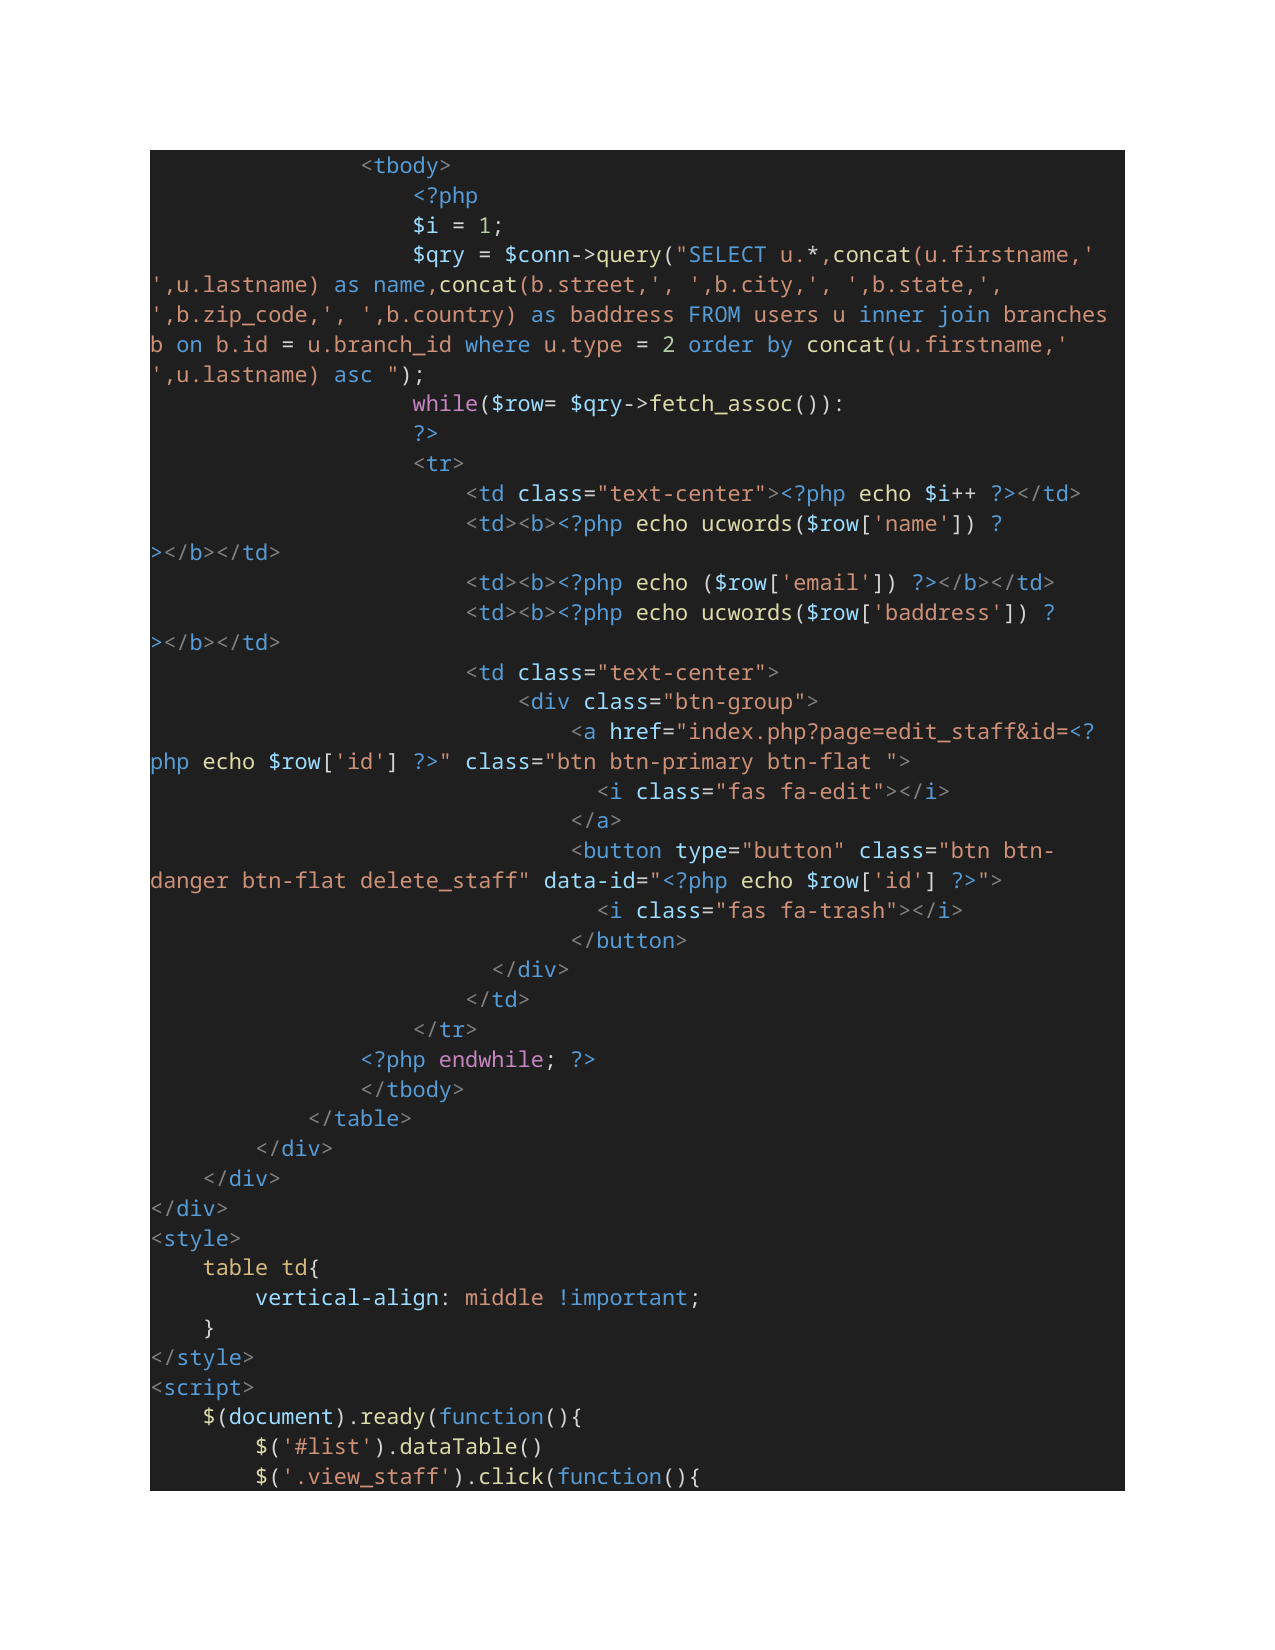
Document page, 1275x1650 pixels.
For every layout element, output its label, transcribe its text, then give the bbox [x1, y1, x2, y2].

text </tr> [150, 1014, 1125, 1044]
text <td><b><?php echo ucwords($row['baddress']) ?></b></td> [150, 597, 1125, 656]
text <td class="text-center"><?php echo $i++ ?></td> [150, 478, 1125, 507]
text <i class="fas fa-edit"></i> [150, 776, 1125, 805]
text </button> [150, 924, 1125, 954]
text <tr> [150, 448, 1125, 478]
text <a href="index.php?page=edit_staff&id=<?php echo $row['id'] ?>" class="btn btn-primary btn-flat "> [150, 716, 1125, 776]
text </table> [150, 1103, 1125, 1133]
text $qry = $conn->query("SELECT u.*,concat(u.firstname,' ',u.lastname) as name,concat(b.street,', ',b.city,', ',b.state,', ',b.zip_code,', ',b.country) as baddress FROM users u inner join branches b on b.id = u.branch_id where u.type = 2 order by concat(u.firstname,' ',u.lastname) asc "); [150, 239, 1125, 388]
text </td> [150, 984, 1125, 1014]
text </div> [150, 1193, 1125, 1222]
text <i class="fas fa-trash"></i> [150, 895, 1125, 924]
text vertical-align: middle !important; [150, 1282, 1125, 1312]
text $i = 1; [150, 209, 1125, 239]
text <?php [150, 180, 1125, 209]
text $(document).ready(function(){ [150, 1401, 1125, 1431]
text while($row= $qry->fetch_assoc()): [150, 388, 1125, 418]
text </style> [150, 1342, 1125, 1371]
text </tbody> [150, 1073, 1125, 1103]
text <td><b><?php echo ucwords($row['name']) ?></b></td> [150, 507, 1125, 567]
text ?> [150, 418, 1125, 448]
text </a> [150, 805, 1125, 835]
text <tbody> [150, 150, 1125, 180]
text </div> [150, 1133, 1125, 1163]
text <style> [150, 1222, 1125, 1252]
text $('.view_staff').click(function(){ [150, 1461, 1125, 1491]
text </div> [150, 954, 1125, 984]
text $('#list').dataTable() [150, 1431, 1125, 1461]
text <?php endwhile; ?> [150, 1044, 1125, 1073]
text <td class="text-center"> [150, 656, 1125, 686]
text } [150, 1312, 1125, 1342]
text <button type="button" class="btn btn-danger btn-flat delete_staff" data-id="<?php echo $row['id'] ?>"> [150, 835, 1125, 895]
text table td{ [150, 1252, 1125, 1282]
text <td><b><?php echo ($row['email']) ?></b></td> [150, 567, 1125, 597]
text <div class="btn-group"> [150, 686, 1125, 716]
text <script> [150, 1371, 1125, 1401]
text </div> [150, 1163, 1125, 1193]
